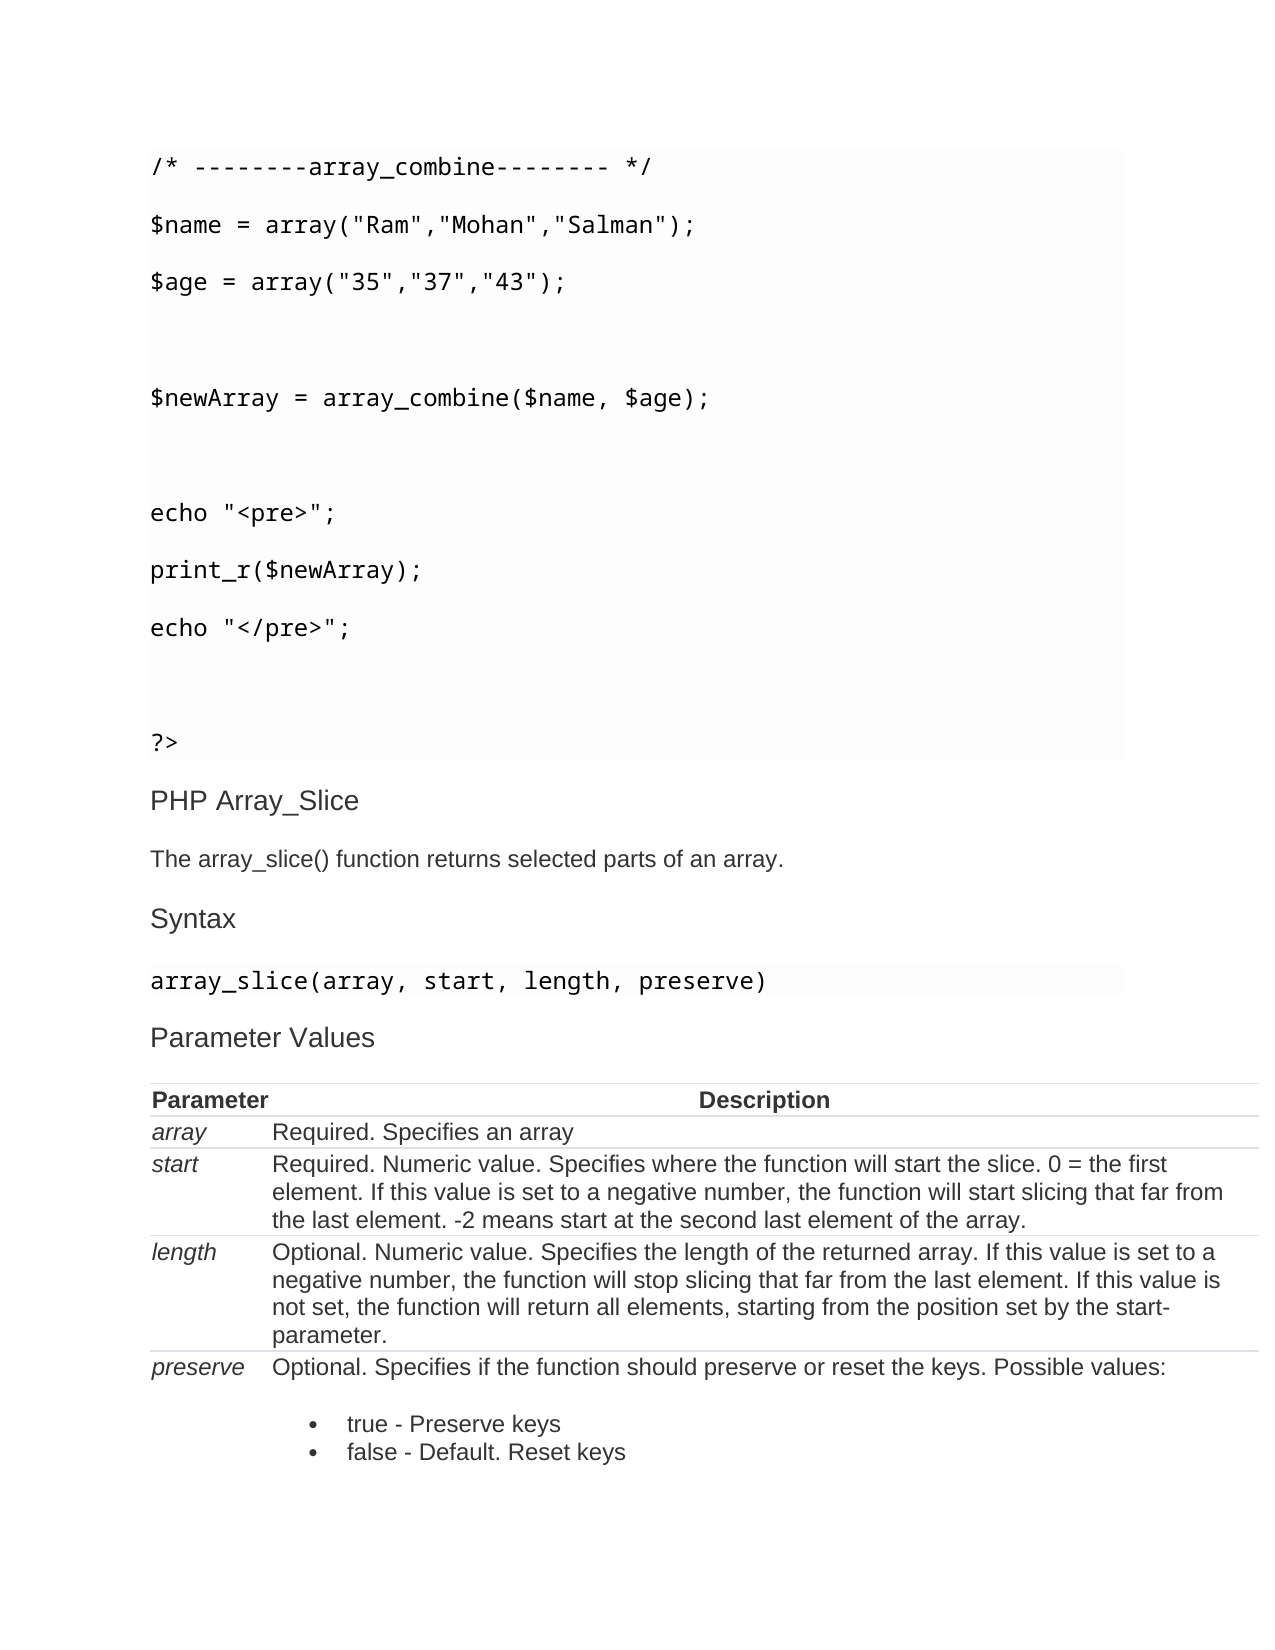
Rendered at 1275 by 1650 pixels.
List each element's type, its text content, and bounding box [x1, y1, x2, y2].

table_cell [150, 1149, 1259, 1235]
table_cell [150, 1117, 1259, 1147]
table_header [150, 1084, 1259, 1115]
text PHP Array_Slice [150, 784, 1125, 816]
text print_r($newArray); [150, 553, 1125, 586]
text $age = array("35","37","43"); [150, 265, 1125, 298]
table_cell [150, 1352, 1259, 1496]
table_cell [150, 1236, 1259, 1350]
text Syntax [150, 902, 1125, 934]
text echo "</pre>"; [150, 611, 1125, 643]
text array_slice(array, start, length, preserve) [150, 963, 1125, 996]
text The array_slice() function returns selected parts of an array. [150, 845, 1125, 873]
text ?> [150, 726, 1125, 759]
text $name = array("Ram","Mohan","Salman"); [150, 208, 1125, 240]
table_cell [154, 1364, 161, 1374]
text echo "<pre>"; [150, 496, 1125, 528]
text $newArray = array_combine($name, $age); [150, 380, 1125, 413]
text Parameter Values [150, 1021, 1125, 1053]
text /* --------array_combine-------- */ [150, 150, 1125, 183]
